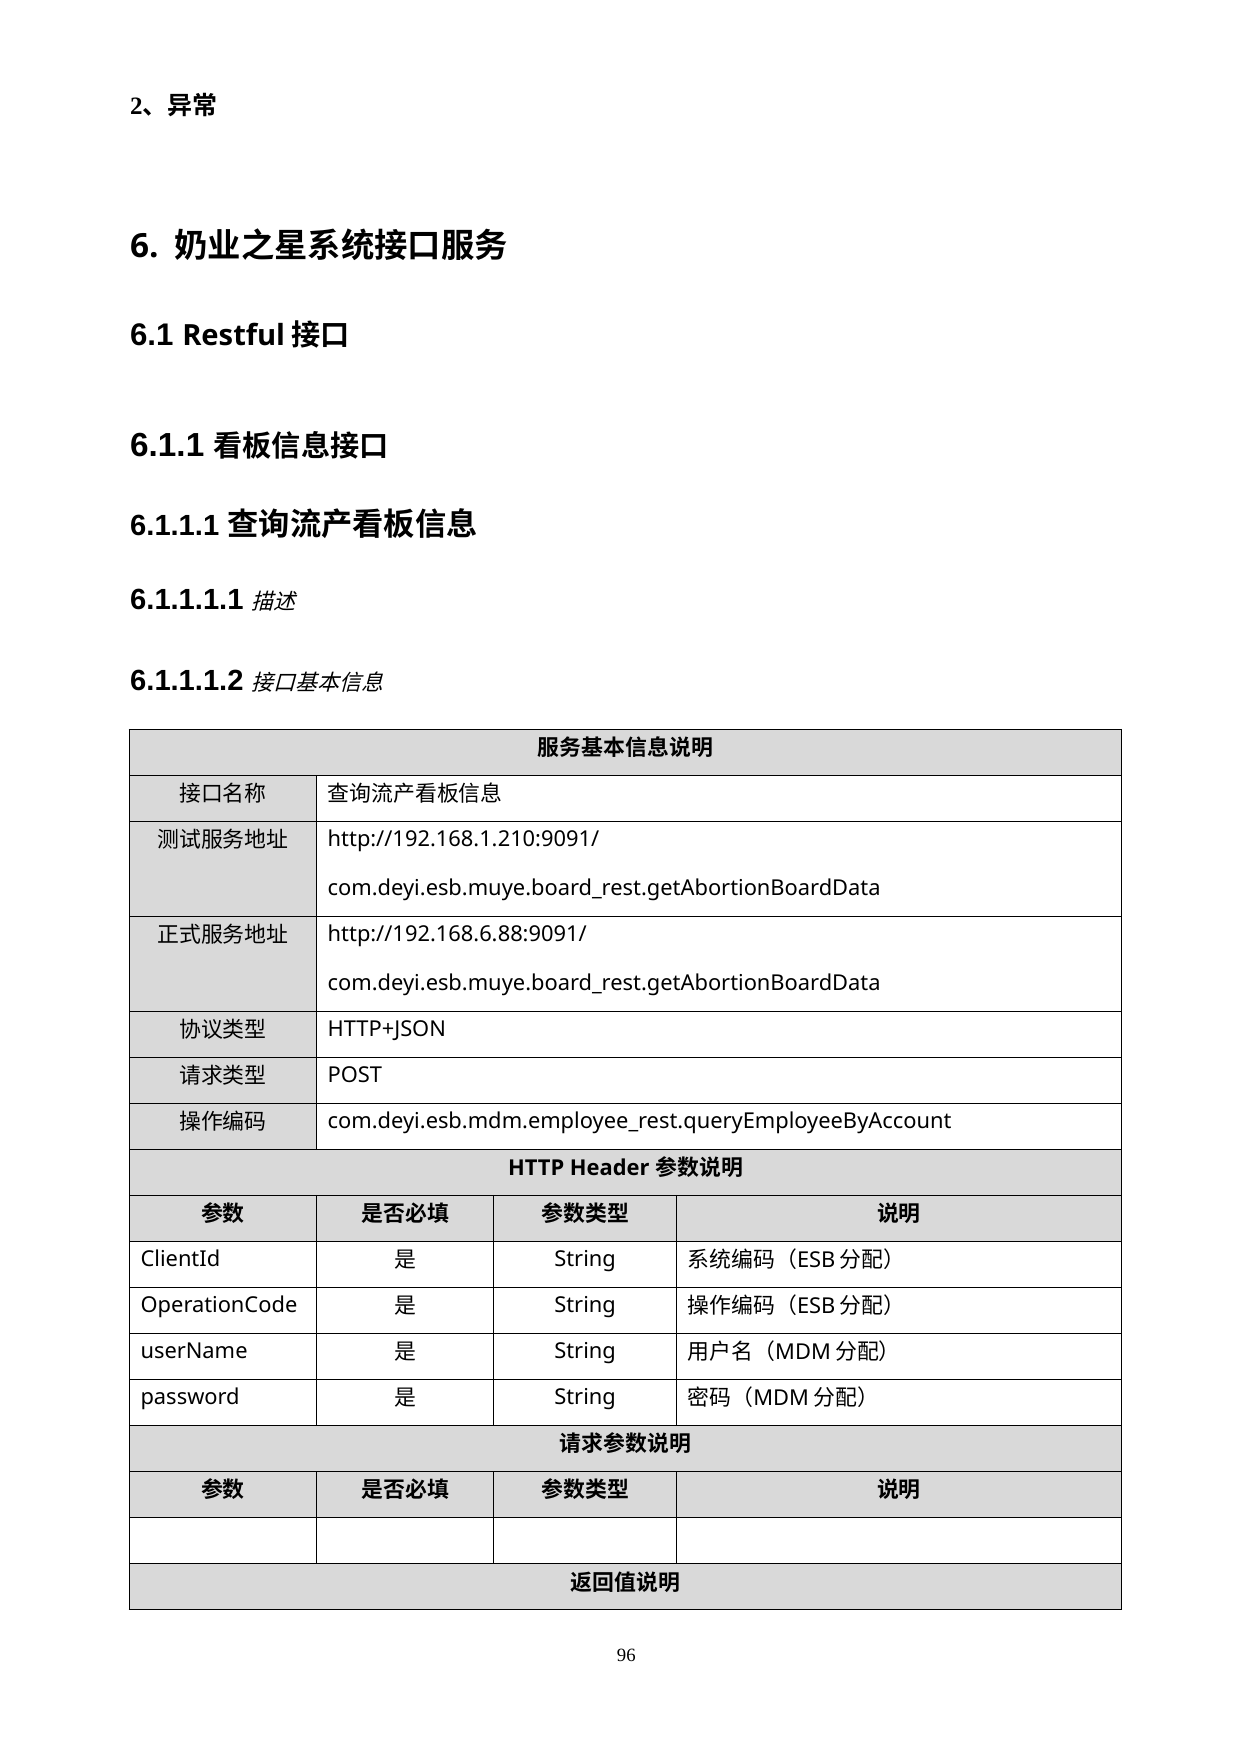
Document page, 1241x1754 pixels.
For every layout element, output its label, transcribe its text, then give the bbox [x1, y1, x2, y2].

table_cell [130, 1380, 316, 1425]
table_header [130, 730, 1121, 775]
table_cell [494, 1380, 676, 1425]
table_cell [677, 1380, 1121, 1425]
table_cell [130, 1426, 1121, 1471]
subtitle 描述 [130, 566, 1122, 631]
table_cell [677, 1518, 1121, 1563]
subtitle 接口基本信息 [130, 648, 1122, 713]
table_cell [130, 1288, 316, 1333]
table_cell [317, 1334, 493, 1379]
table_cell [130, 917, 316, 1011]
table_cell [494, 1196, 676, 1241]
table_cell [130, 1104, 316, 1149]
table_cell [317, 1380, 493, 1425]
subtitle 看板信息接口 [130, 411, 1122, 476]
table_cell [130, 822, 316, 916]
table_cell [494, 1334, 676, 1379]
subtitle 奶业之星系统接口服务 [130, 210, 1122, 275]
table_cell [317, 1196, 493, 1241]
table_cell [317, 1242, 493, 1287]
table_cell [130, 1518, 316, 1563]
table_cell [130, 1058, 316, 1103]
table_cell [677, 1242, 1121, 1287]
subtitle 2、异常 [130, 71, 1122, 136]
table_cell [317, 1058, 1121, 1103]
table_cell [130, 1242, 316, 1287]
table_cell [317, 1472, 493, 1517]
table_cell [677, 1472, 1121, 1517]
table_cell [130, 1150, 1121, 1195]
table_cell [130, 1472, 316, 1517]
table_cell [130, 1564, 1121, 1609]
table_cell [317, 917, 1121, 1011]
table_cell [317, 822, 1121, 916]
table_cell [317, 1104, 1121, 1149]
subtitle Restful接口 [130, 300, 1122, 365]
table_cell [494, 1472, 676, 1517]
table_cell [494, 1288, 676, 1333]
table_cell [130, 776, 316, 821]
subtitle 查询流产看板信息 [130, 489, 1122, 554]
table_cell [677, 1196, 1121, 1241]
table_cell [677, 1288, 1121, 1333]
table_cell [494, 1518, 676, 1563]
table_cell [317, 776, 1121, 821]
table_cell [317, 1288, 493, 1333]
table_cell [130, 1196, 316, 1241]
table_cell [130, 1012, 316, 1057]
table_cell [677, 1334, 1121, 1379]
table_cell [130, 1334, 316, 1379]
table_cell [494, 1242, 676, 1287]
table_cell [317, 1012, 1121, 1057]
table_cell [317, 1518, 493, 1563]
